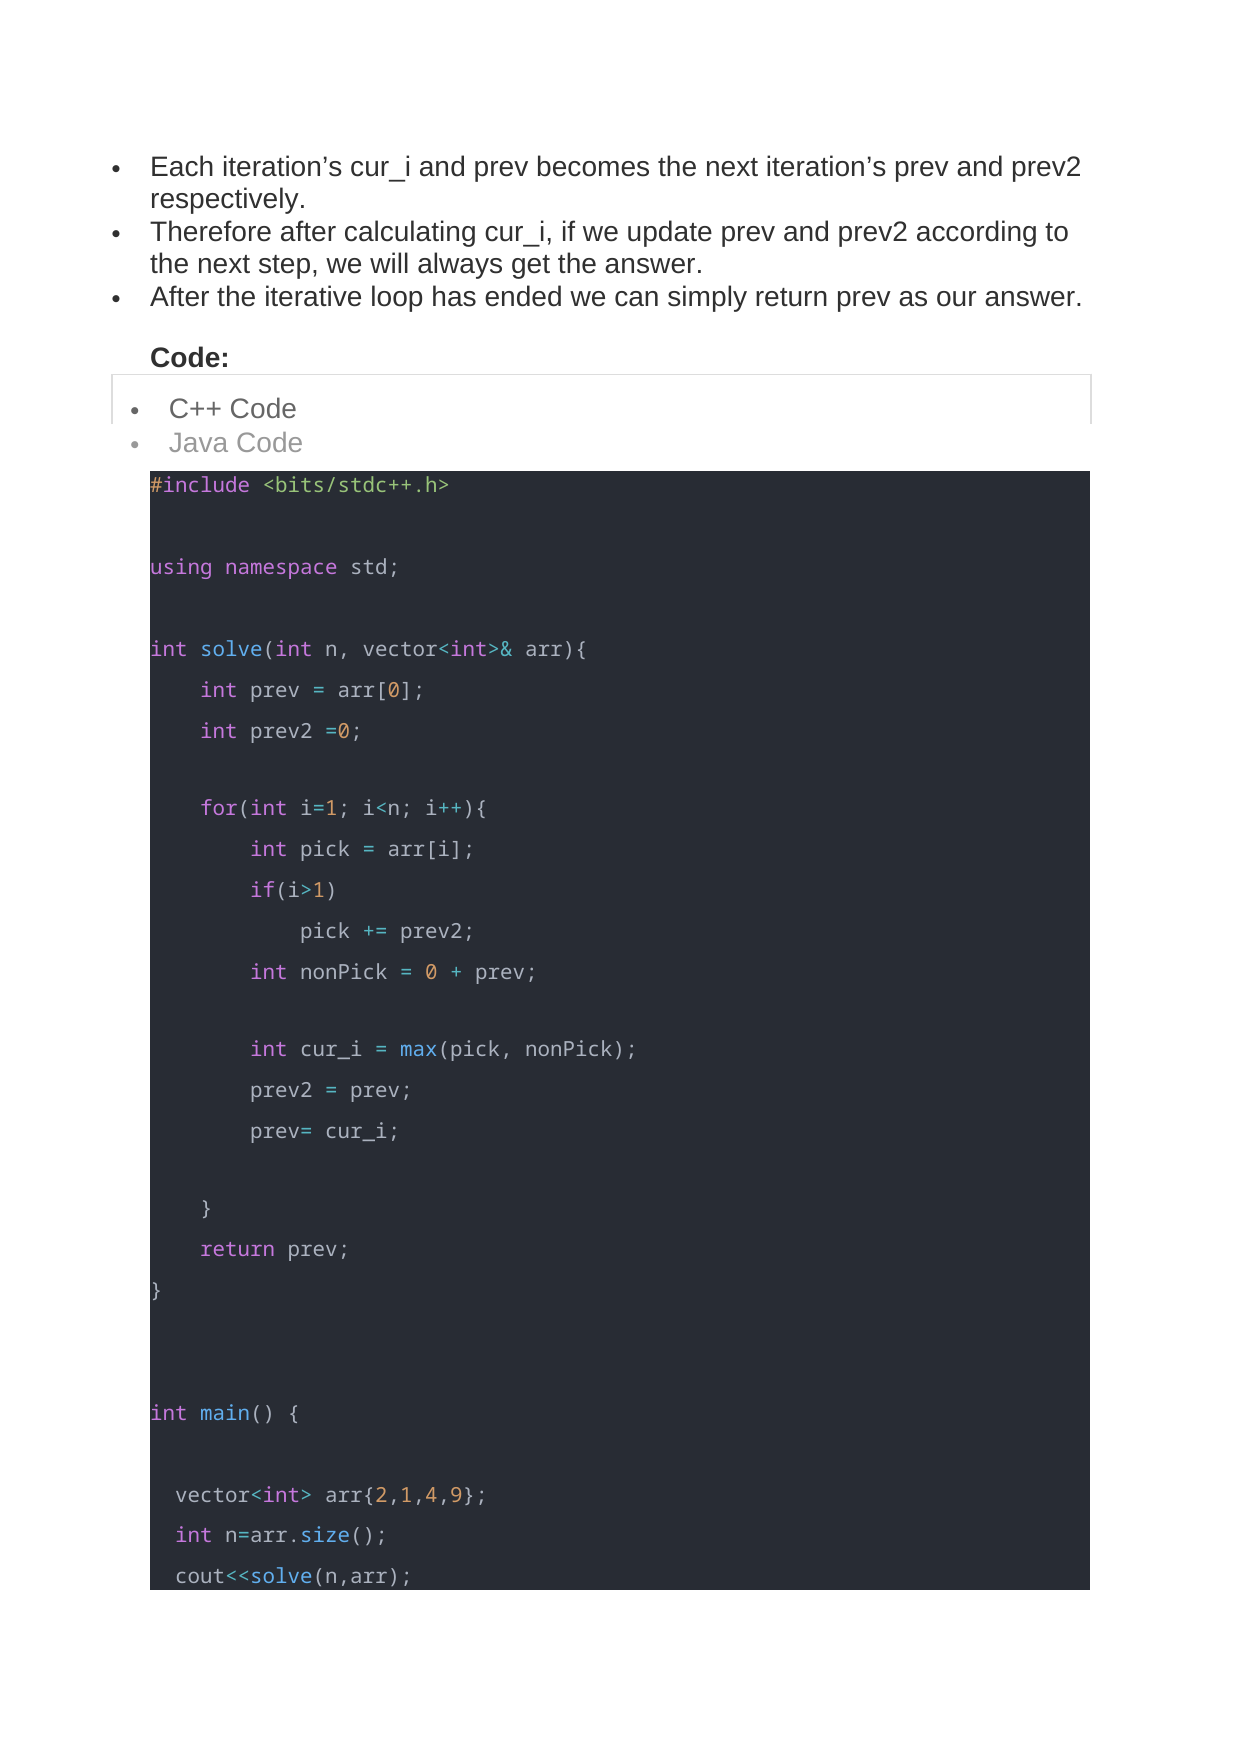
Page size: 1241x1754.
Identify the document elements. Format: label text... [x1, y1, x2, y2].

text int nonPick = 0 + prev; [150, 957, 1090, 986]
text for(int i=1; i<n; i++){ [150, 793, 1090, 822]
text pick += prev2; [150, 916, 1090, 944]
text int prev2 =0; [150, 716, 1090, 745]
text using namespace std; [150, 552, 1090, 581]
text int cur_i = max(pick, nonPick); [150, 1034, 1090, 1063]
text #include <bits/stdc++.h> [150, 471, 1090, 499]
text int prev = arr[0]; [150, 675, 1090, 704]
text cout<<solve(n,arr); [150, 1562, 1090, 1590]
text vector<int> arr{2,1,4,9}; [150, 1480, 1090, 1508]
text int n=arr.size(); [150, 1521, 1090, 1549]
list Java Code [131, 426, 1071, 458]
list C++ Code [113, 375, 1090, 424]
text } [150, 1193, 1090, 1222]
text int main() { [150, 1398, 1090, 1426]
text int pick = arr[i]; [150, 834, 1090, 863]
text prev= cur_i; [150, 1116, 1090, 1144]
list Each iteration’s cur_i and prev becomes the next iteration’s prev and prev2 respectively. [112, 150, 1090, 215]
text prev2 = prev; [150, 1075, 1090, 1103]
text } [150, 1275, 1090, 1303]
list After the iterative loop has ended we can simply return prev as our answer. [112, 279, 1090, 312]
text if(i>1) [150, 875, 1090, 904]
list Therefore after calculating cur_i, if we update prev and prev2 according to the next step, we will always get the answer. [112, 215, 1090, 279]
text int solve(int n, vector<int>& arr){ [150, 634, 1090, 663]
text Code: [150, 341, 1090, 373]
text return prev; [150, 1234, 1090, 1262]
